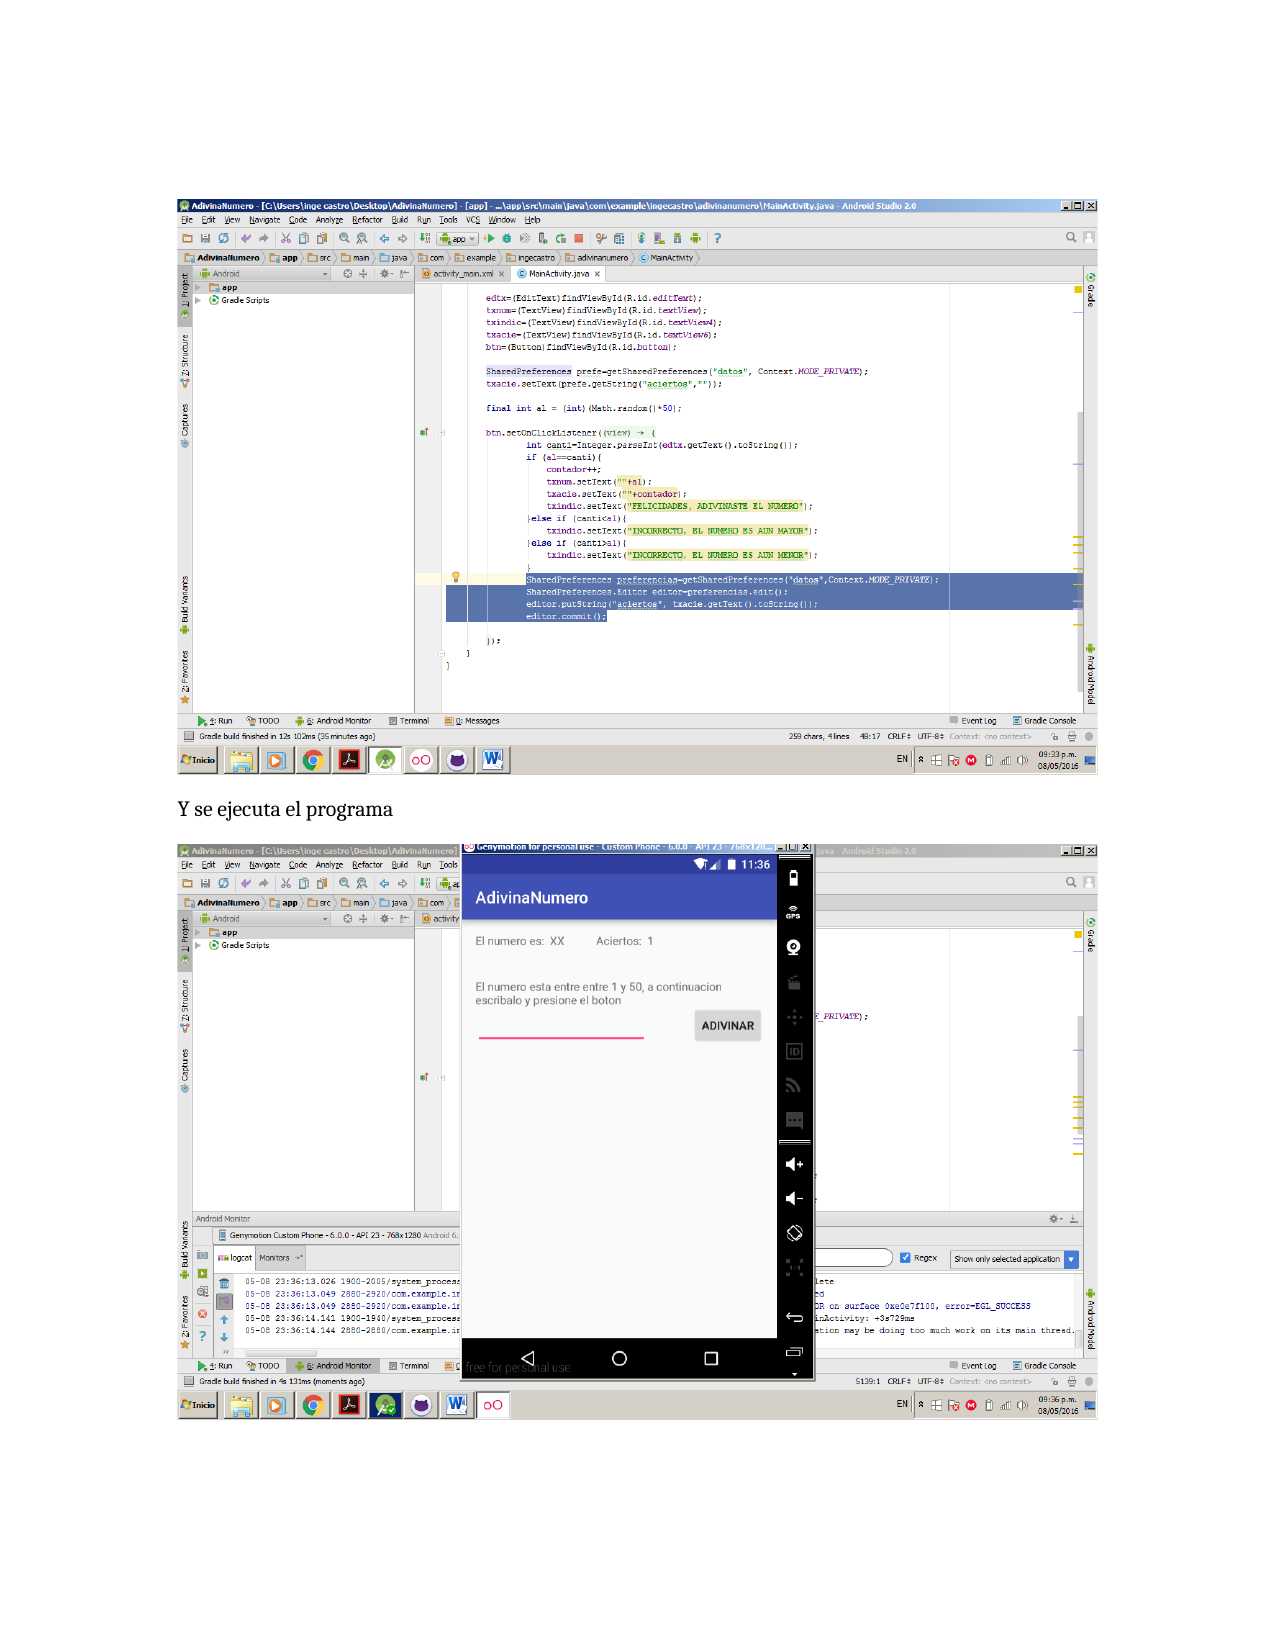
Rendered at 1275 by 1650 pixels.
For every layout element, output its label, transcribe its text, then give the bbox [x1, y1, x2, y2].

picture [177, 199, 1098, 775]
picture [177, 844, 1098, 1420]
text Y se ejecuta el programa [177, 797, 1098, 822]
